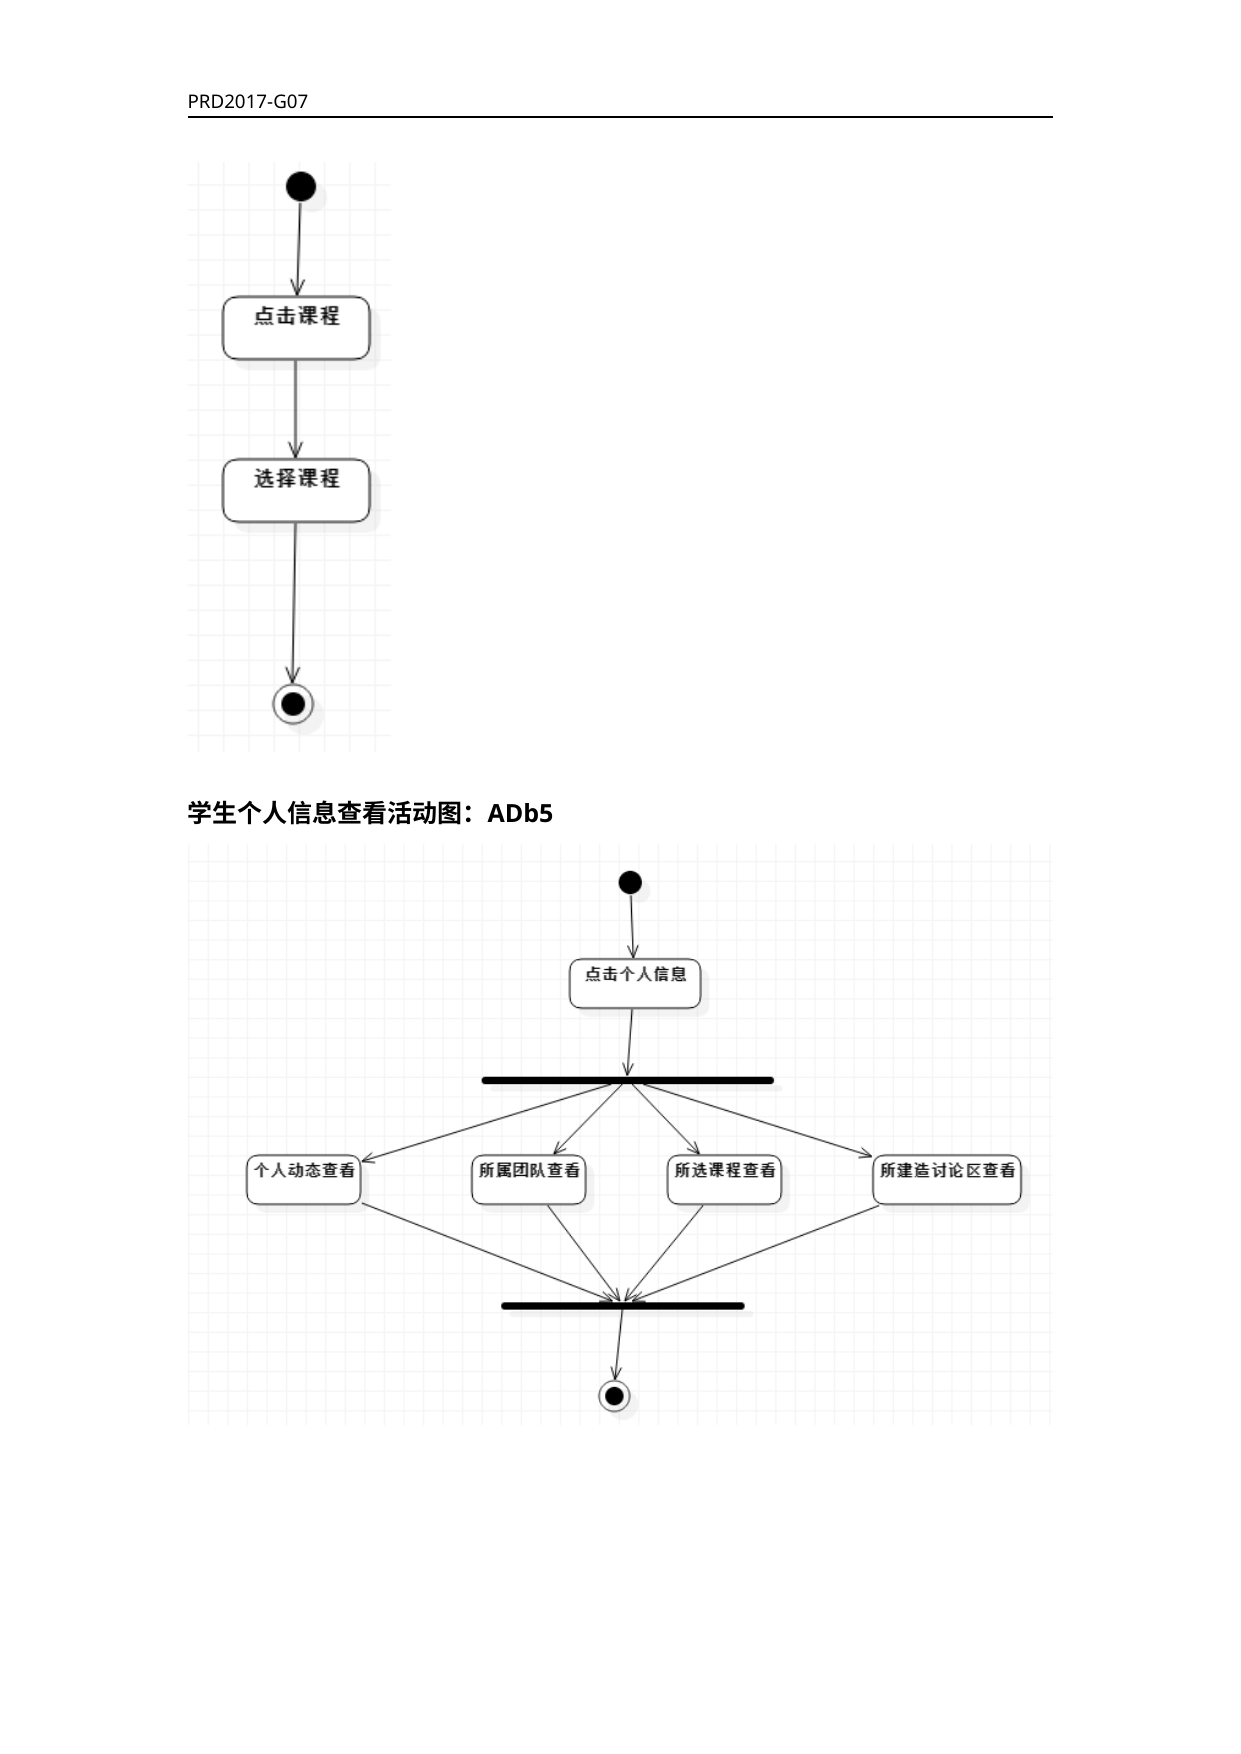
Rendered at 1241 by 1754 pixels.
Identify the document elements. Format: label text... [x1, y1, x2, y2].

picture [187, 162, 392, 752]
text 学生个人信息查看活动图：ADb5 [187, 779, 1053, 844]
picture [187, 844, 1053, 1425]
